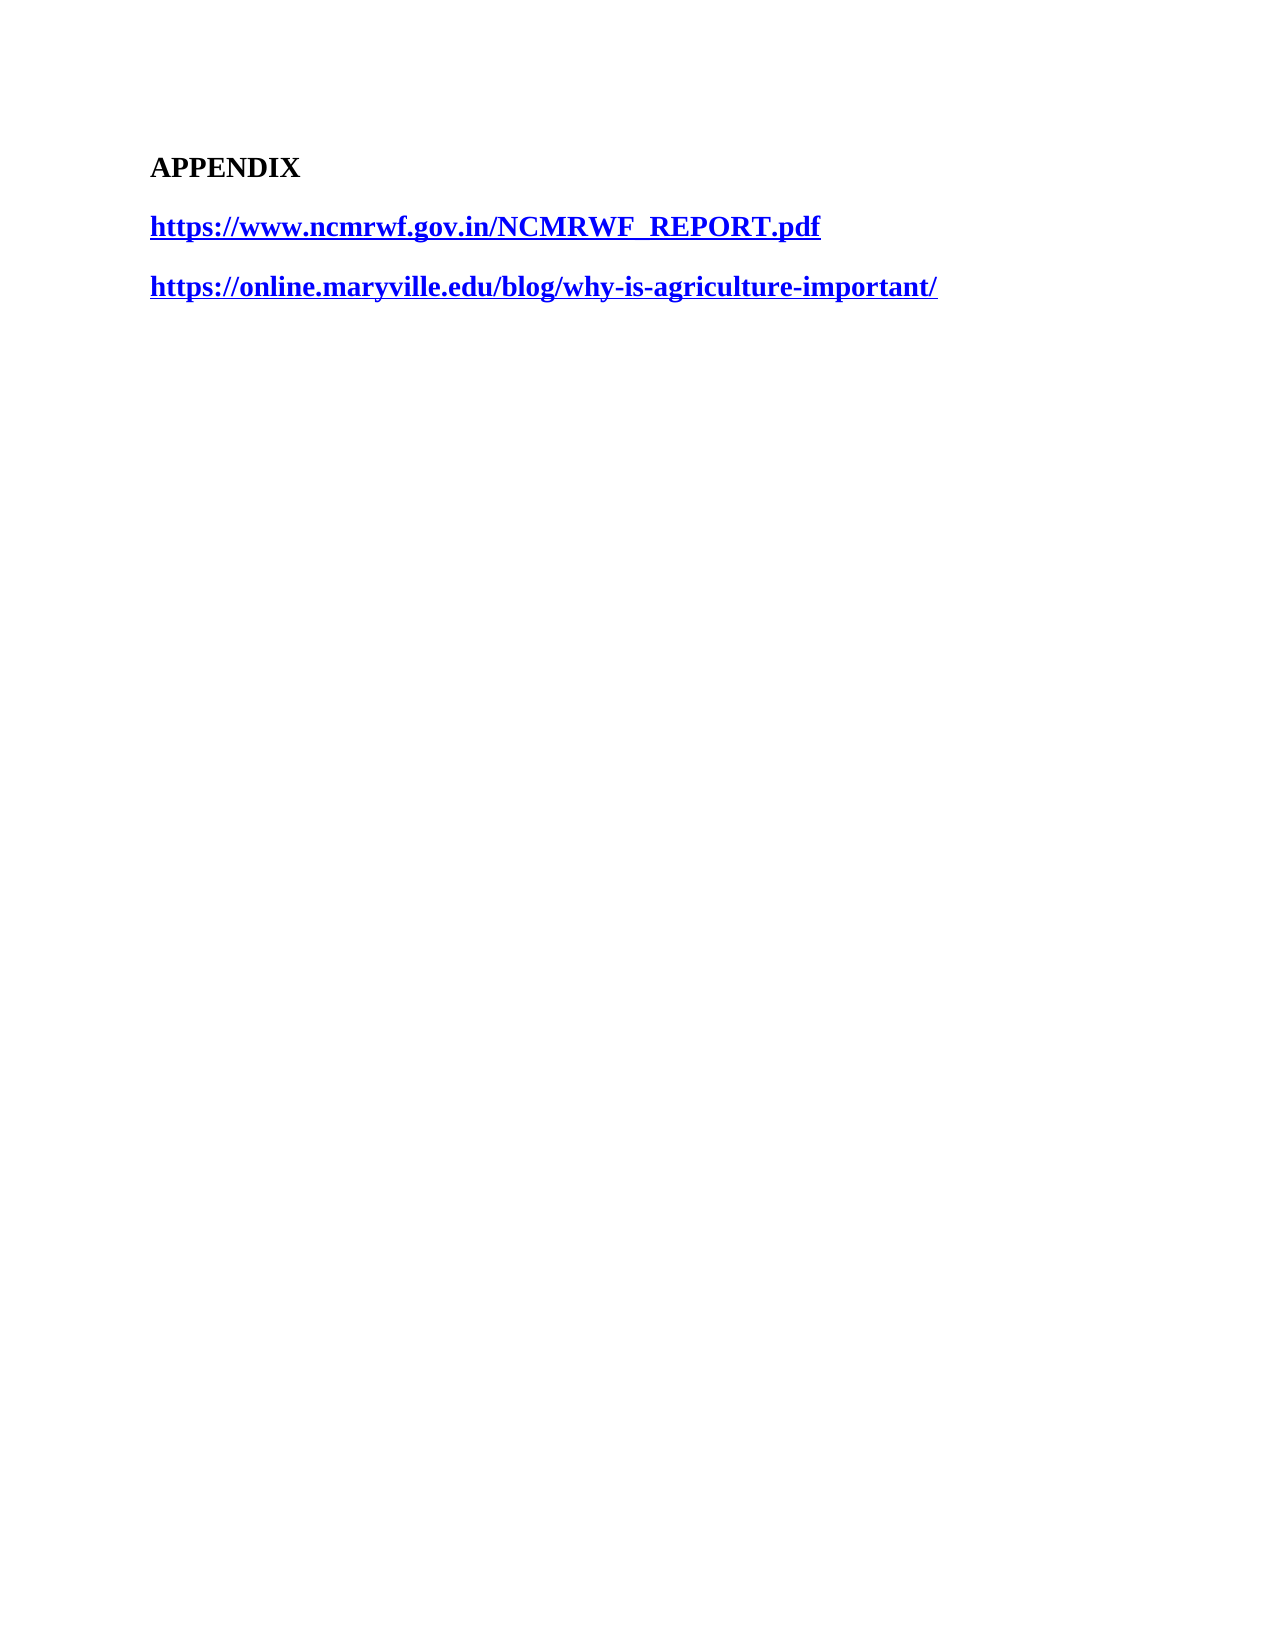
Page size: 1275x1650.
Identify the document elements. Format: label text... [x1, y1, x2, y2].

text https://www.ncmrwf.gov.in/NCMRWF_REPORT.pdf [150, 209, 1125, 243]
text APPENDIX [150, 150, 1125, 183]
text https://online.maryville.edu/blog/why-is-agriculture-important/ [150, 269, 1125, 302]
